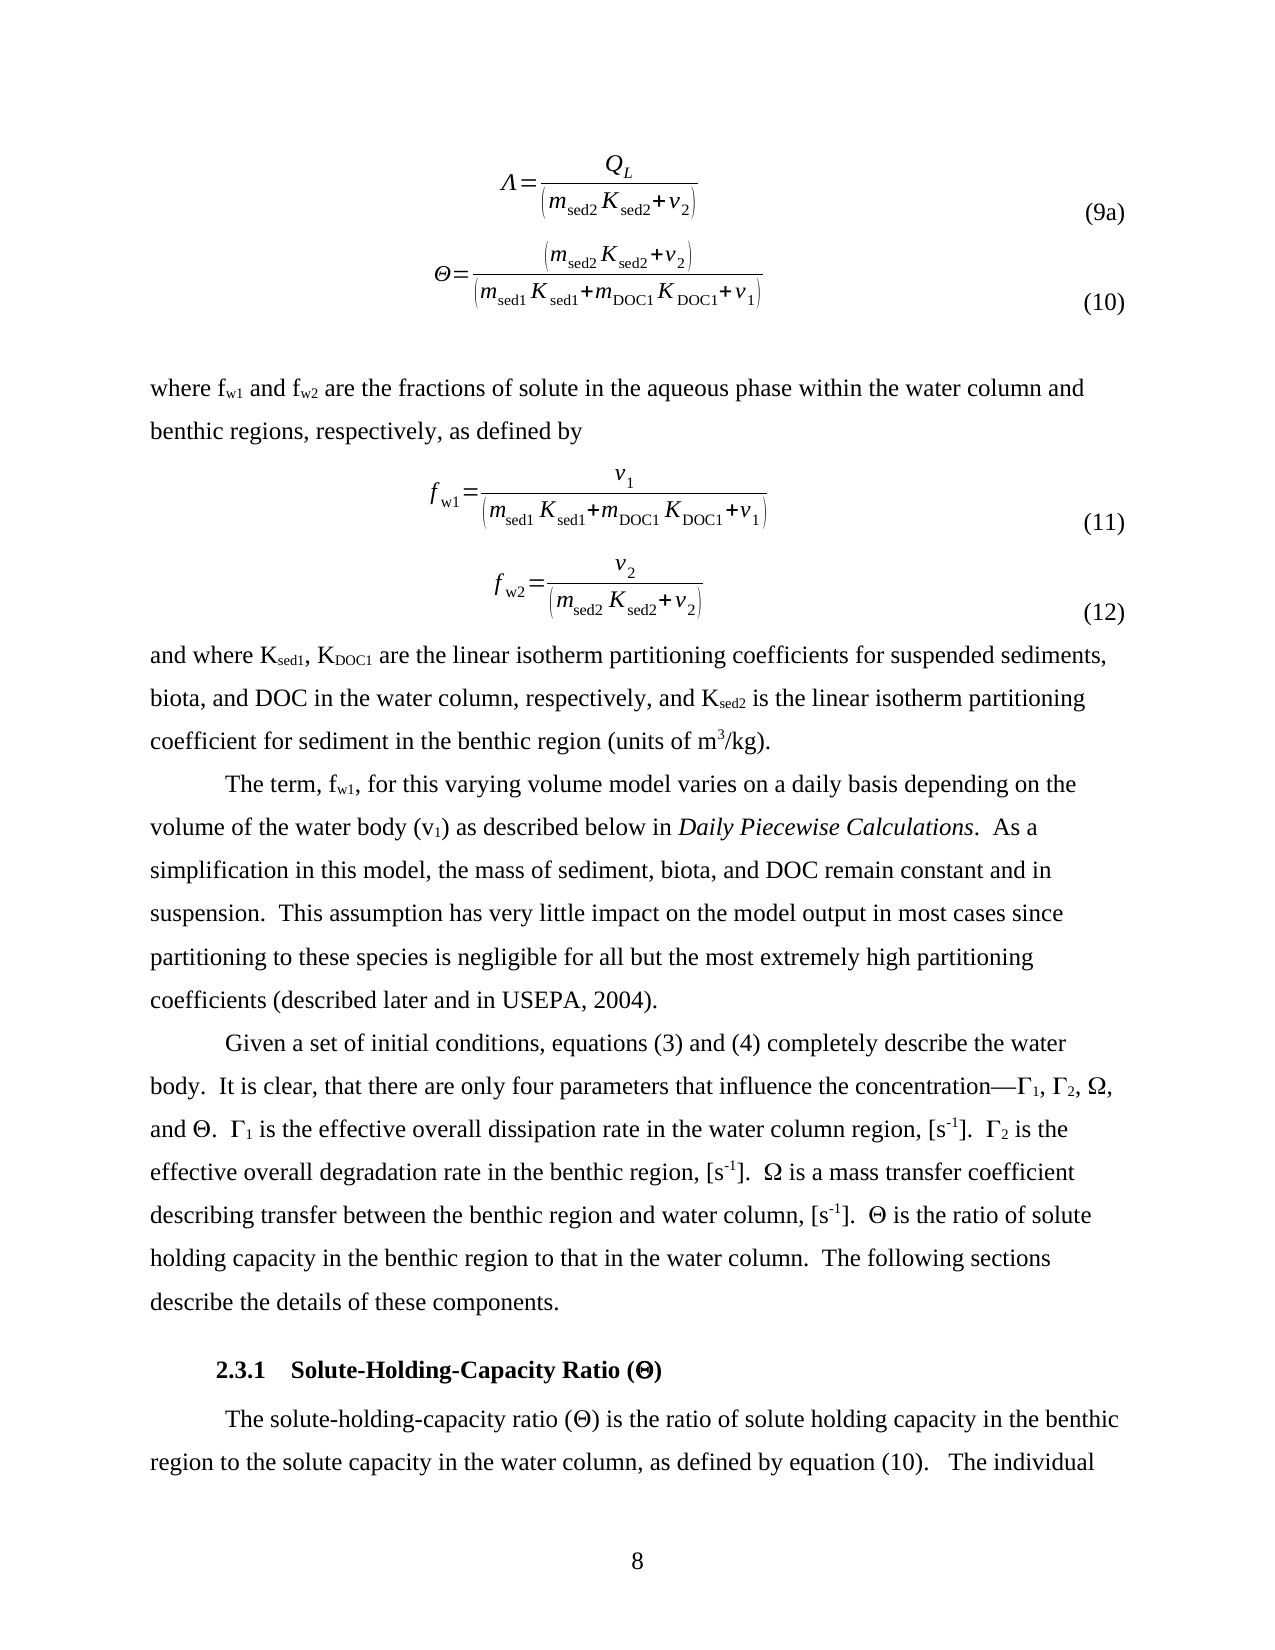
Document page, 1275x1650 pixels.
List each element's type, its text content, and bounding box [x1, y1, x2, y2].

text (12) [150, 550, 1125, 625]
text The term, fw1, for this varying volume model varies on a daily basis depending on the volume of the water body (v1) as described below in Daily Piecewise Calculations. As a simplification in this model, the mass of sediment, biota, and DOC remain constant and in suspension. This assumption has very little impact on the model output in most cases since partitioning to these species is negligible for all but the most extremely high partitioning coefficients (described later and in USEPA, 2004). [150, 769, 1125, 1013]
text (9a) [150, 150, 1125, 226]
subtitle Solute-Holding-Capacity Ratio () [216, 1355, 1125, 1383]
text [150, 1404, 1125, 1476]
text (10) [150, 240, 1125, 316]
text and where Ksed1, KDOC1 are the linear isotherm partitioning coefficients for suspended sediments, biota, and DOC in the water column, respectively, and Ksed2 is the linear isotherm partitioning coefficient for sediment in the benthic region (units of m3/kg). [150, 640, 1125, 755]
text where fw1 and fw2 are the fractions of solute in the aqueous phase within the water column and benthic regions, respectively, as defined by [150, 373, 1125, 445]
text Given a set of initial conditions, equations (3) and (4) completely describe the water body. It is clear, that there are only four parameters that influence the concentration—1, 2, , and . 1 is the effective overall dissipation rate in the water column region, [s-1]. 2 is the effective overall degradation rate in the benthic region, [s-1]. is a mass transfer coefficient describing transfer between the benthic region and water column, [s-1]. is the ratio of solute holding capacity in the benthic region to that in the water column. The following sections describe the details of these components. [150, 1028, 1125, 1315]
text (11) [150, 459, 1125, 535]
